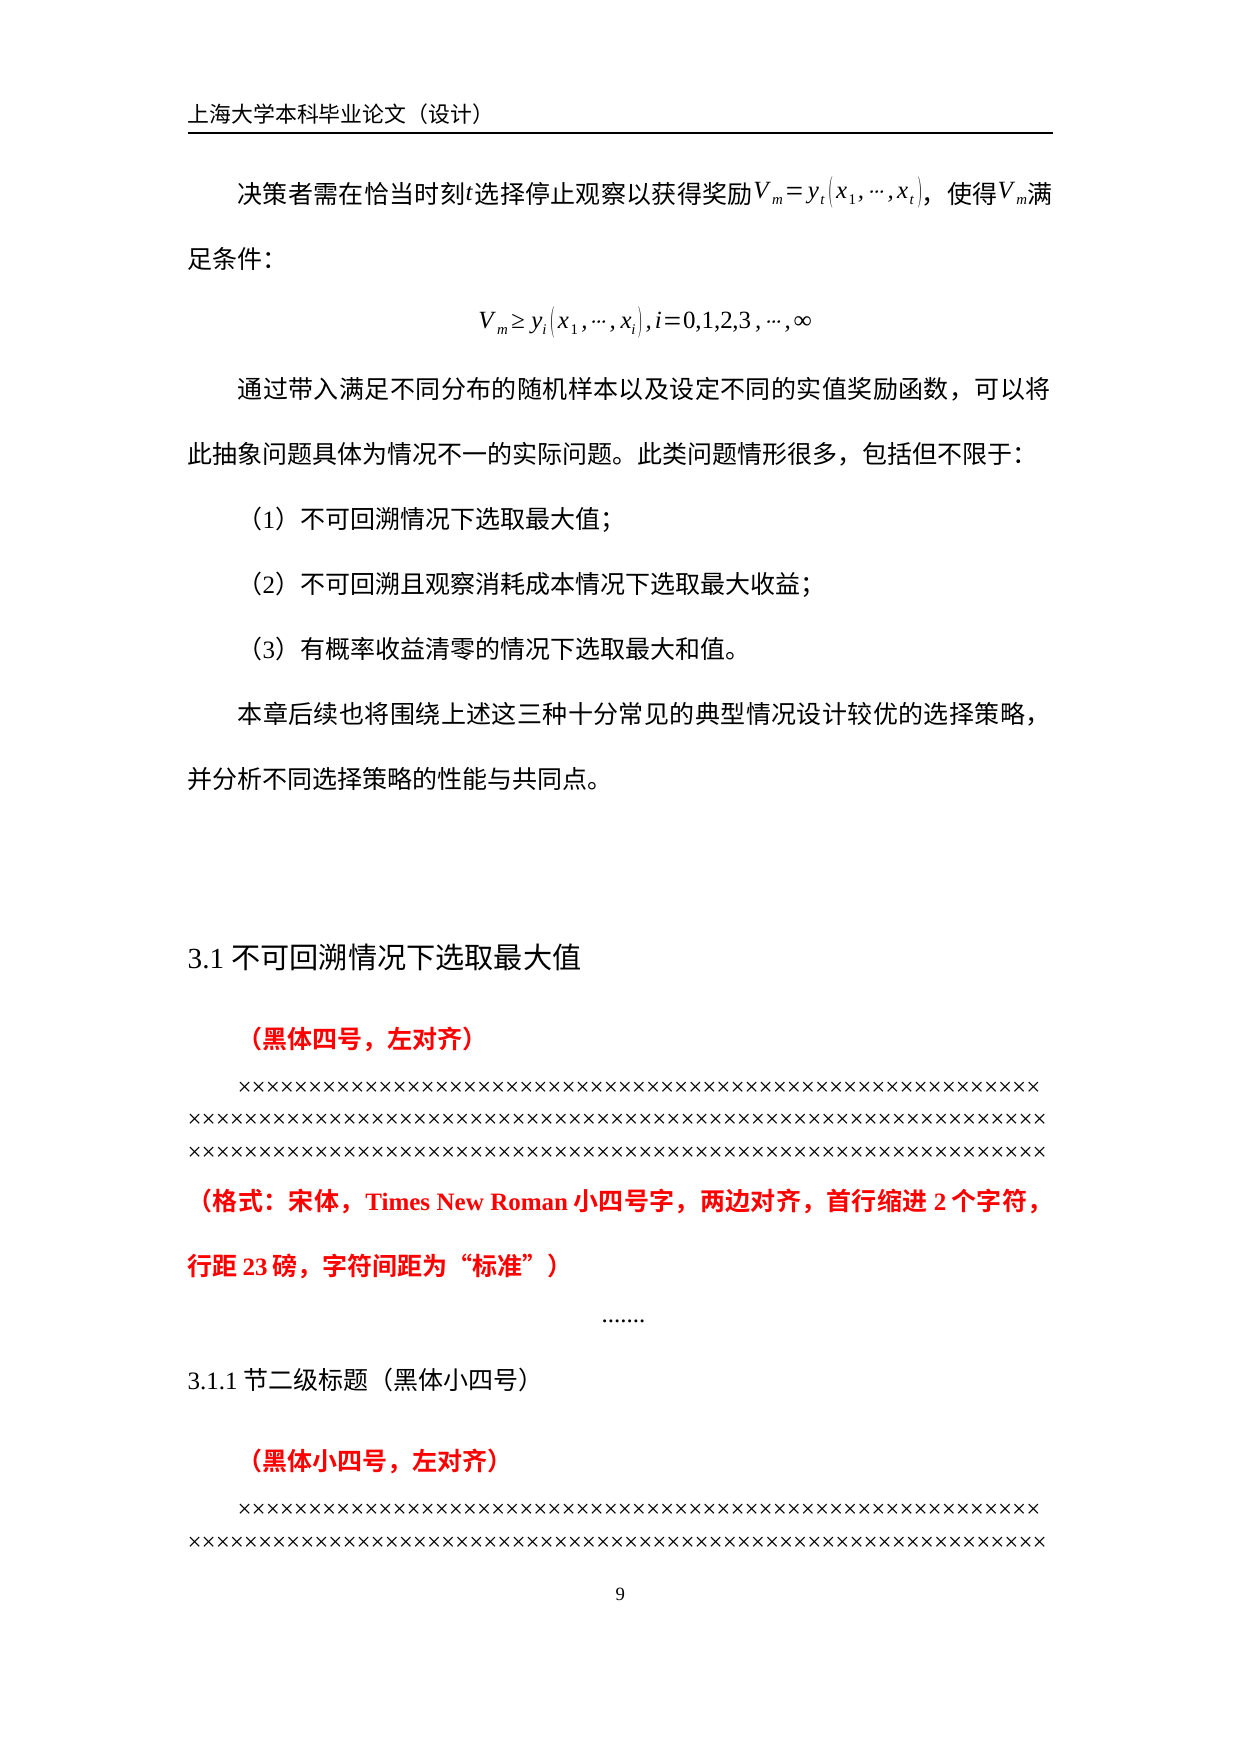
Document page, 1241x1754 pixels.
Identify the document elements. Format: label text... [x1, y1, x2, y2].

text ×××××××××××××××××××××××××××××××××××××××××××××××××××××××××××××××××××××××××××××××××××××××××××××××××××××××××××××××××××××××××××××××××××××××××××××××××××××××××××××××××××××××××××××××××××（格式：宋体，Times New Roman小四号字，两边对齐，首行缩进2个字符，行距23磅，字符间距为“标准”） [187, 1070, 1053, 1297]
text （黑体四号，左对齐） [187, 1005, 1053, 1070]
subtitle 3.1 不可回溯情况下选取最大值 [187, 924, 1053, 989]
subtitle 3.1.1 节二级标题（黑体小四号） [187, 1346, 1053, 1411]
text 通过带入满足不同分布的随机样本以及设定不同的实值奖励函数，可以将此抽象问题具体为情况不一的实际问题。此类问题情形很多，包括但不限于： [187, 355, 1053, 485]
text 决策者需在恰当时刻选择停止观察以获得奖励，使得满足条件： [187, 160, 1053, 290]
text （1）不可回溯情况下选取最大值； [187, 485, 1053, 550]
text （黑体小四号，左对齐） [187, 1427, 1053, 1492]
text （2）不可回溯且观察消耗成本情况下选取最大收益； [187, 550, 1053, 615]
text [187, 1492, 1053, 1557]
text 本章后续也将围绕上述这三种十分常见的典型情况设计较优的选择策略，并分析不同选择策略的性能与共同点。 [187, 680, 1053, 810]
text ....... [187, 1297, 1053, 1330]
text （3）有概率收益清零的情况下选取最大和值。 [187, 615, 1053, 680]
